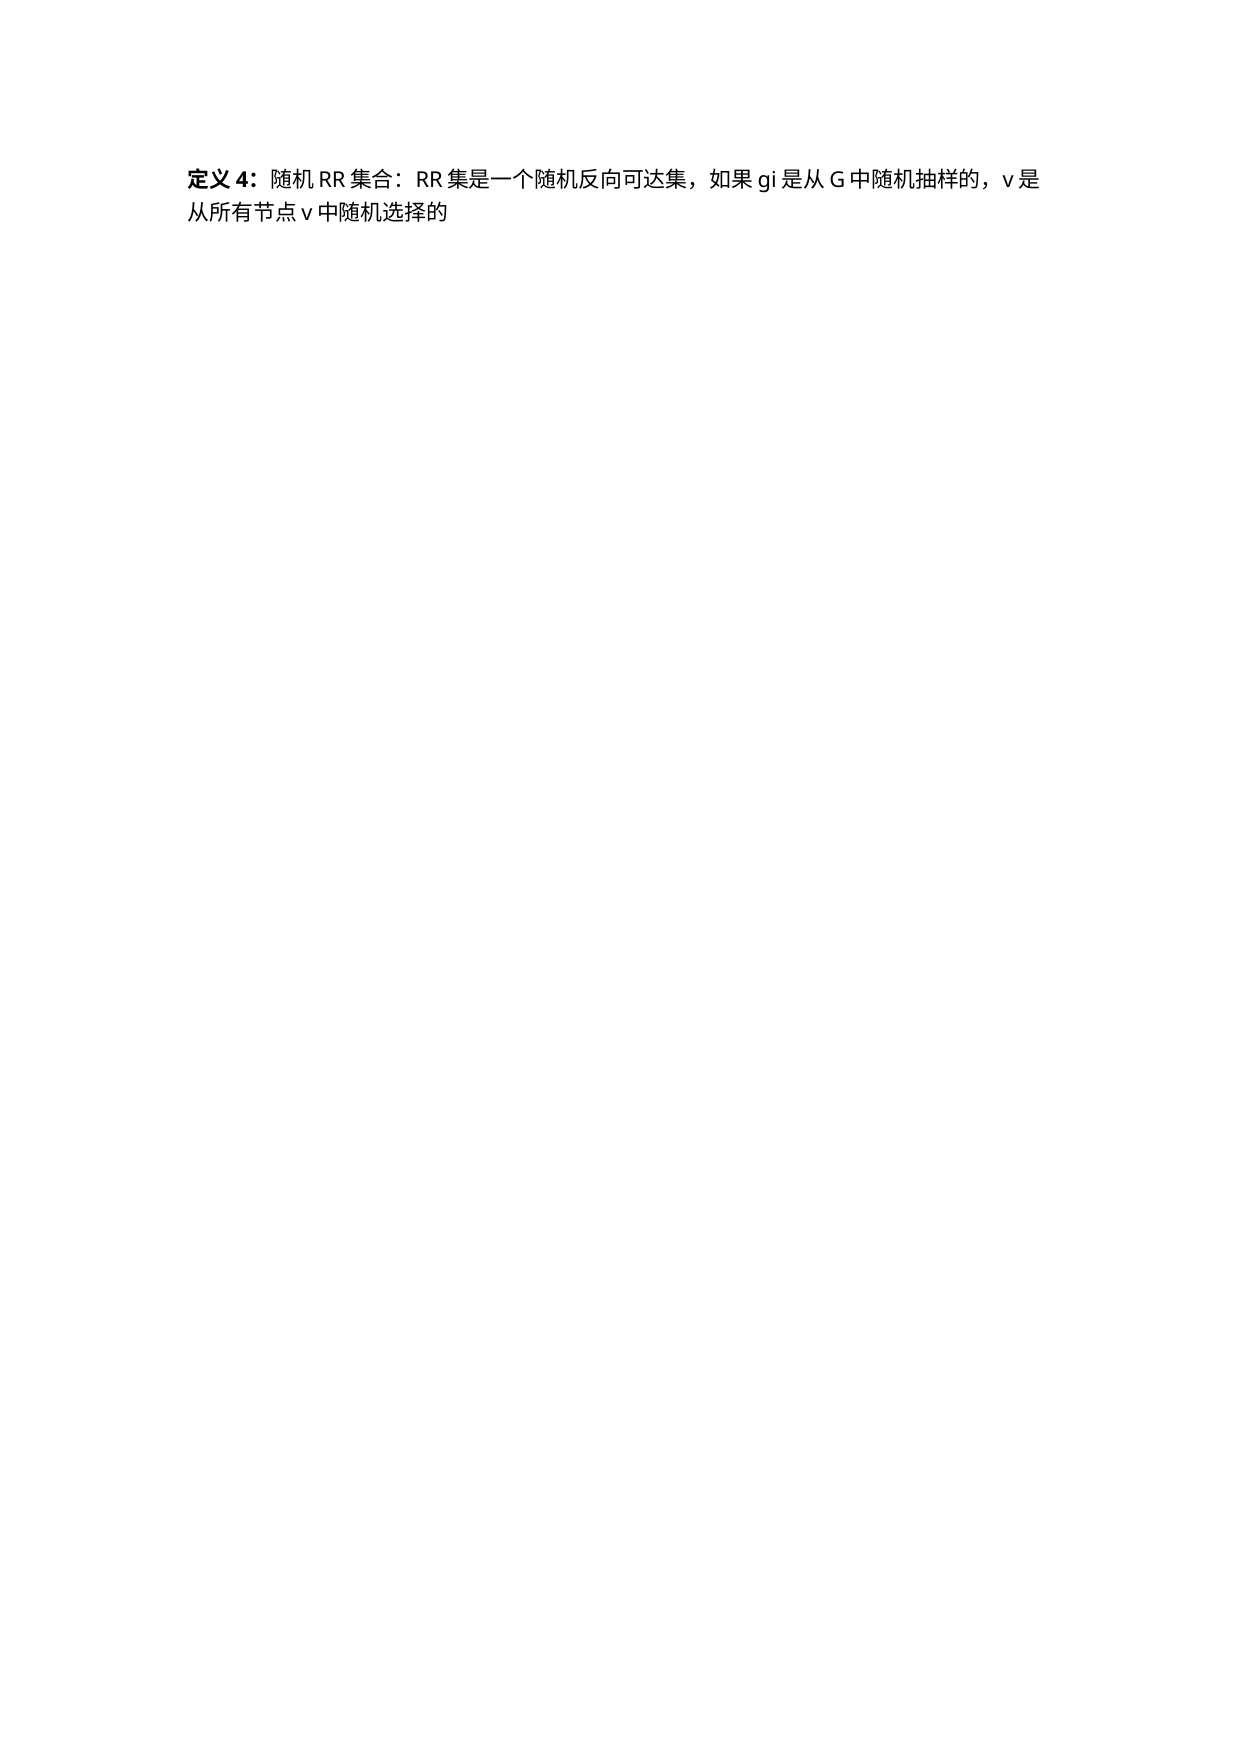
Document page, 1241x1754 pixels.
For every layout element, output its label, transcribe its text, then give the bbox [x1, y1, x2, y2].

text 定义4：随机RR集合：RR集是一个随机反向可达集，如果gi是从G中随机抽样的，v是从所有节点v中随机选择的 [187, 162, 1053, 227]
